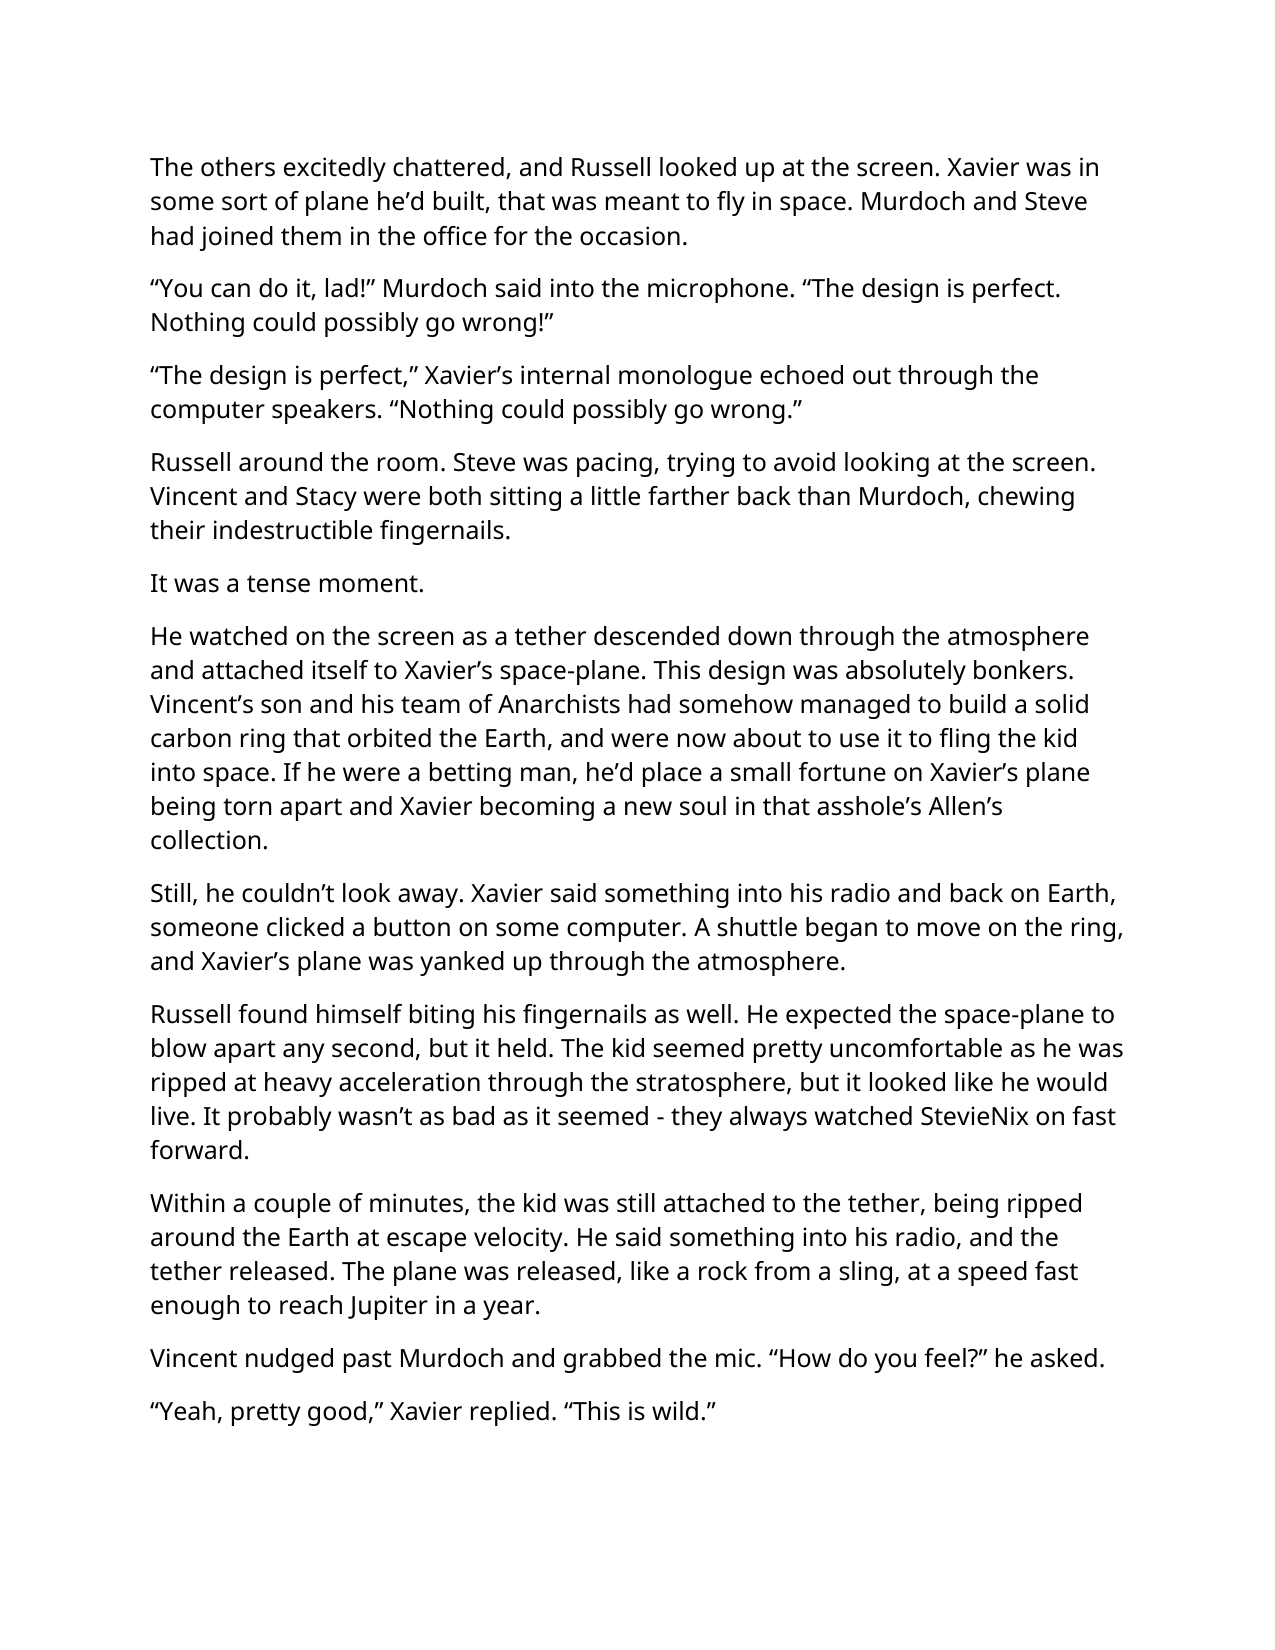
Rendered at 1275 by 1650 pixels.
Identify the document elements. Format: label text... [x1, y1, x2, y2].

text Still, he couldn’t look away. Xavier said something into his radio and back on Earth, someone clicked a button on some computer. A shuttle began to move on the ring, and Xavier’s plane was yanked up through the atmosphere. [150, 876, 1125, 978]
text “The design is perfect,” Xavier’s internal monologue echoed out through the computer speakers. “Nothing could possibly go wrong.” [150, 358, 1125, 426]
text “You can do it, lad!” Murdoch said into the microphone. “The design is perfect. Nothing could possibly go wrong!” [150, 271, 1125, 339]
text “Yeah, pretty good,” Xavier replied. “This is wild.” [150, 1393, 1125, 1427]
text Within a couple of minutes, the kid was still attached to the tether, being ripped around the Earth at escape velocity. He said something into his radio, and the tether released. The plane was released, like a rock from a sling, at a speed fast enough to reach Jupiter in a year. [150, 1186, 1125, 1322]
text Russell found himself biting his fingernails as well. He expected the space-plane to blow apart any second, but it held. The kid seemed pretty uncomfortable as he was ripped at heavy acceleration through the stratosphere, but it looked like he would live. It probably wasn’t as bad as it seemed - they always watched StevieNix on fast forward. [150, 997, 1125, 1167]
text He watched on the screen as a tether descended down through the atmosphere and attached itself to Xavier’s space-plane. This design was absolutely bonkers. Vincent’s son and his team of Anarchists had somehow managed to build a solid carbon ring that orbited the Earth, and were now about to use it to fling the kid into space. If he were a betting man, he’d place a small fortune on Xavier’s plane being torn apart and Xavier becoming a new soul in that asshole’s Allen’s collection. [150, 618, 1125, 857]
text The others excitedly chattered, and Russell looked up at the screen. Xavier was in some sort of plane he’d built, that was meant to fly in space. Murdoch and Steve had joined them in the office for the occasion. [150, 150, 1125, 252]
text It was a tense moment. [150, 566, 1125, 600]
text Russell around the room. Steve was pacing, trying to avoid looking at the screen. Vincent and Stacy were both sitting a little farther back than Murdoch, chewing their indestructible fingernails. [150, 445, 1125, 547]
text Vincent nudged past Murdoch and grabbed the mic. “How do you feel?” he asked. [150, 1341, 1125, 1375]
